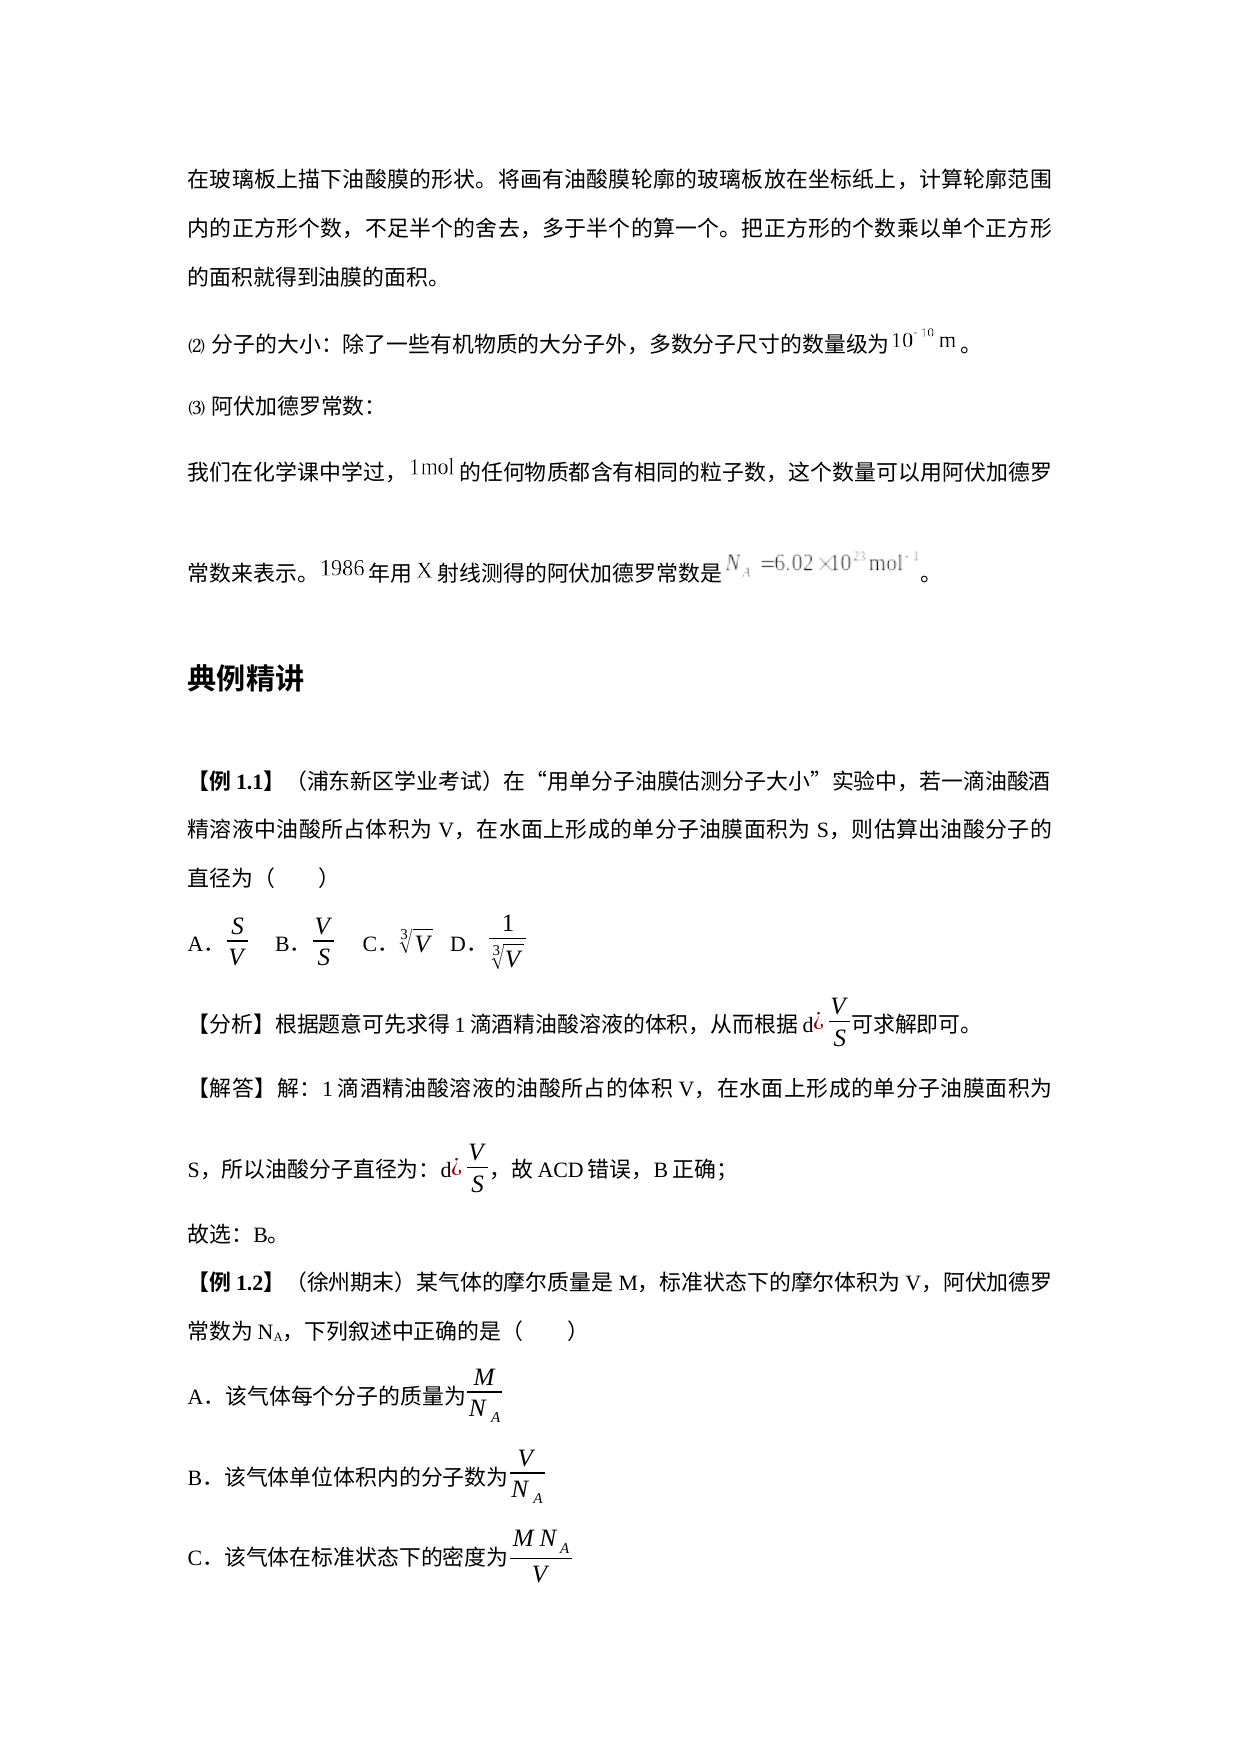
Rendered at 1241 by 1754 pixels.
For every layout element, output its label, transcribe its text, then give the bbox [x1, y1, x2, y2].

text C．该气体在标准状态下的密度为 [187, 1524, 1053, 1589]
text 典例精讲 [187, 644, 1053, 709]
text 我们在化学课中学过，的任何物质都含有相同的粒子数，这个数量可以用阿伏加德罗常数来表示。年用射线测得的阿伏加德罗常数是。 [187, 437, 1053, 599]
text 【解答】解：1滴酒精油酸溶液的油酸所占的体积V，在水面上形成的单分子油膜面积为S，所以油酸分子直径为：d，故ACD错误，B正确； [187, 1071, 1053, 1201]
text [187, 162, 1053, 292]
text 【例1.1】（浦东新区学业考试）在“用单分子油膜估测分子大小”实验中，若一滴油酸酒精溶液中油酸所占体积为V，在水面上形成的单分子油膜面积为S，则估算出油酸分子的直径为（ ） [187, 763, 1053, 893]
text 【例1.2】（徐州期末）某气体的摩尔质量是M，标准状态下的摩尔体积为V，阿伏加德罗常数为NA，下列叙述中正确的是（ ） [187, 1265, 1053, 1346]
text ⑵ 分子的大小：除了一些有机物质的大分子外，多数分子尺寸的数量级为。 [187, 308, 1053, 373]
text A．该气体每个分子的质量为 [187, 1362, 1053, 1427]
text ⑶ 阿伏加德罗常数： [187, 389, 1053, 421]
text B．该气体单位体积内的分子数为 [187, 1443, 1053, 1508]
text 故选：B。 [187, 1217, 1053, 1249]
text 【分析】根据题意可先求得1滴酒精油酸溶液的体积，从而根据d可求解即可。 [187, 990, 1053, 1055]
text A． B． C． D． [187, 909, 1053, 974]
